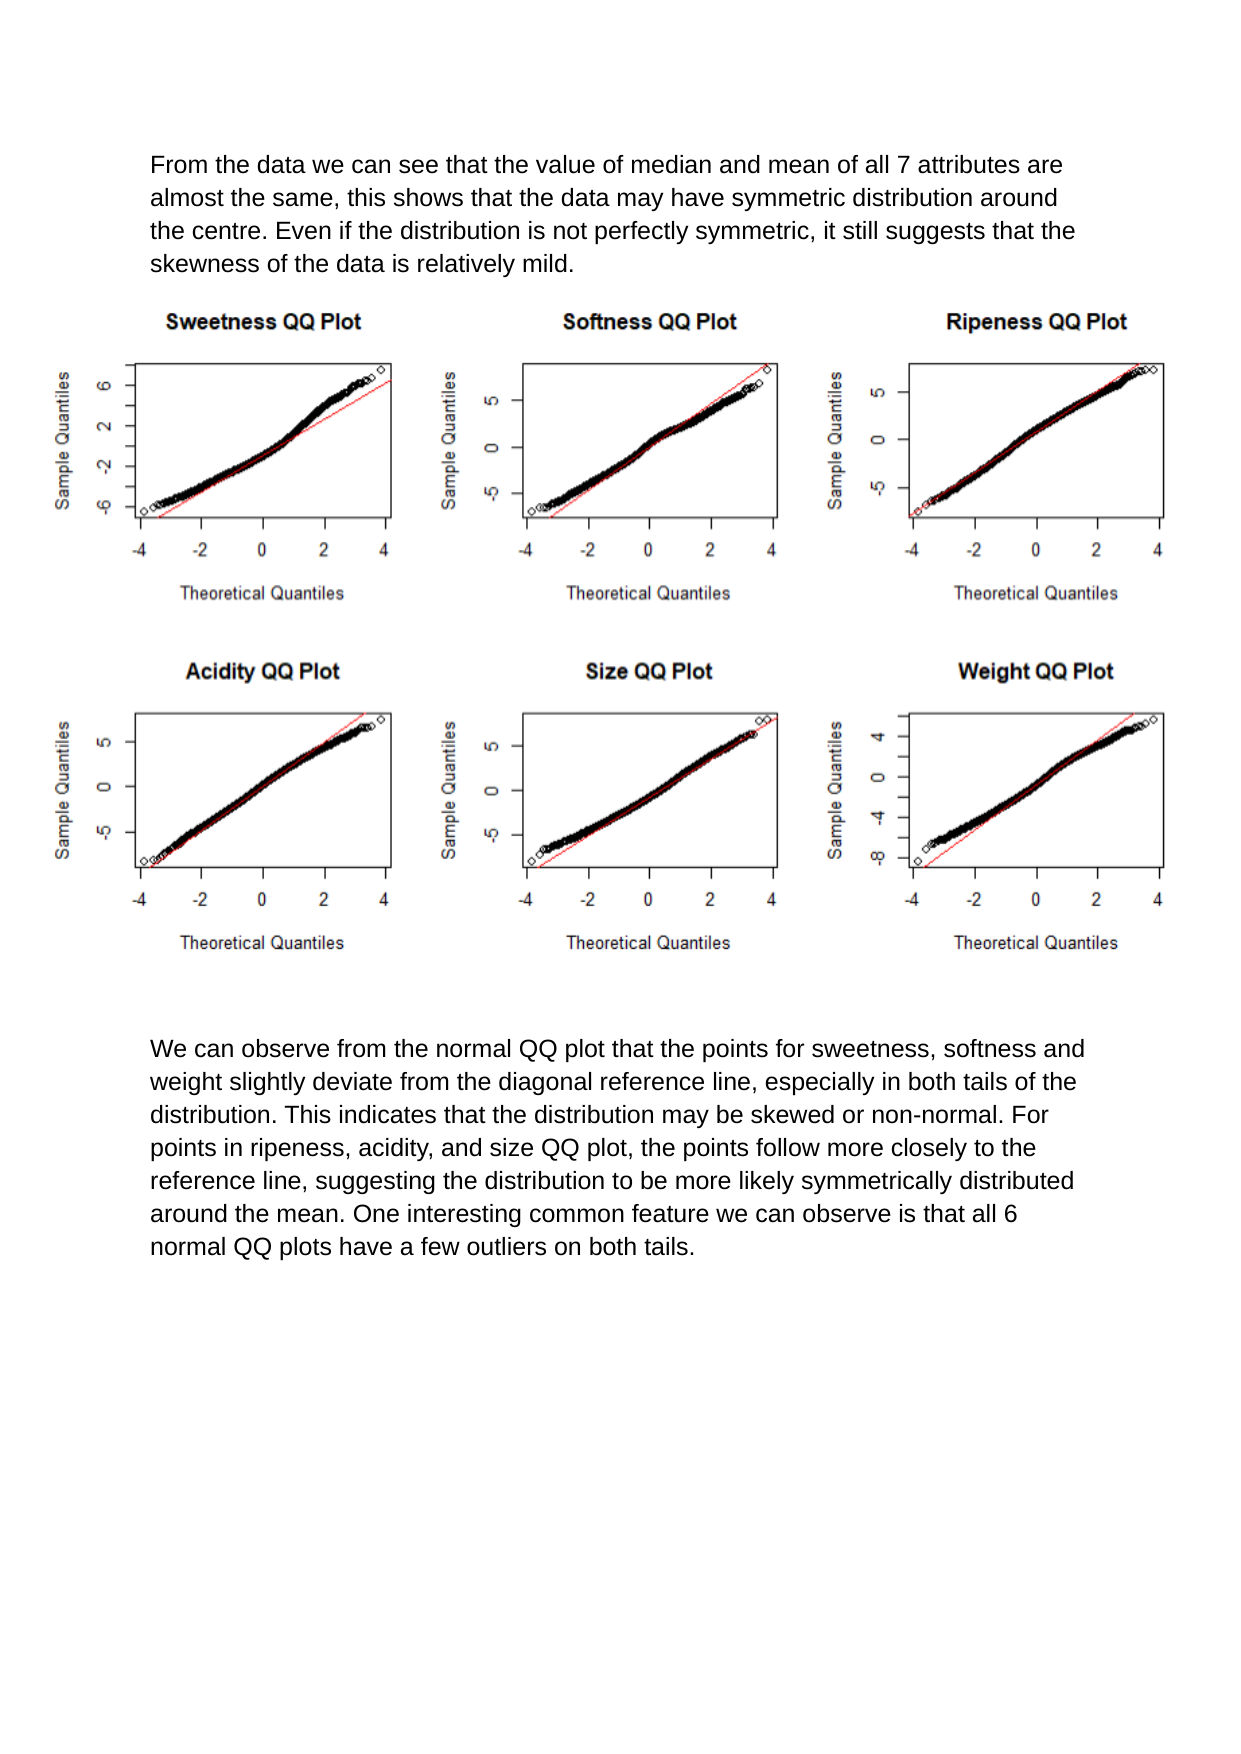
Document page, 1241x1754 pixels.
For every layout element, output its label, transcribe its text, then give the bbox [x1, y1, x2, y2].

picture [51, 285, 1190, 960]
text We can observe from the normal QQ plot that the points for sweetness, softness and weight slightly deviate from the diagonal reference line, especially in both tails of the distribution. This indicates that the distribution may be skewed or non-normal. For points in ripeness, acidity, and size QQ plot, the points follow more closely to the reference line, suggesting the distribution to be more likely symmetrically distributed around the mean. One interesting common feature we can observe is that all 6 normal QQ plots have a few outliers on both tails. [150, 1034, 1090, 1261]
text From the data we can see that the value of median and mean of all 7 attributes are almost the same, this shows that the data may have symmetric distribution around the centre. Even if the distribution is not perfectly symmetric, it still suggests that the skewness of the data is relatively mild. [150, 150, 1090, 278]
